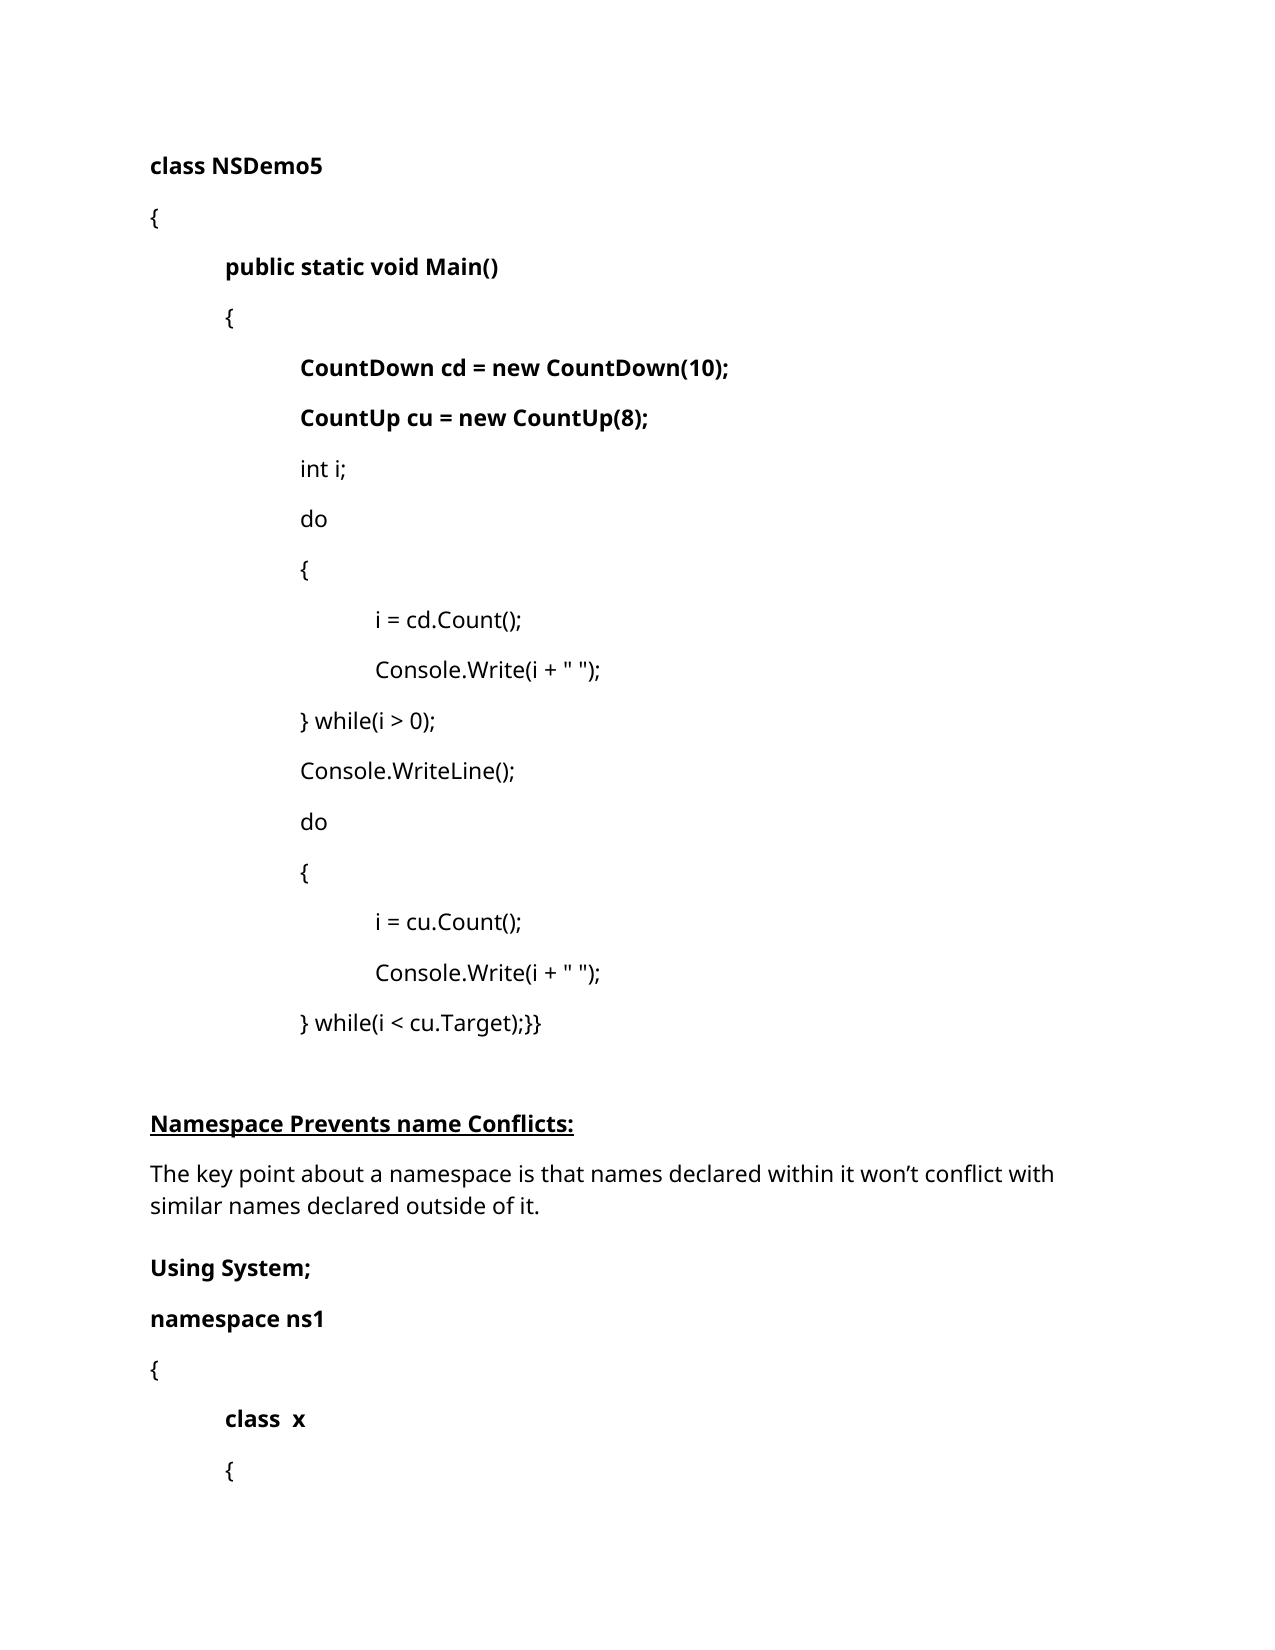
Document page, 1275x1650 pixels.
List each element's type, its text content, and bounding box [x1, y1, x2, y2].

text Using System; [150, 1252, 1125, 1283]
text Console.WriteLine(); [225, 755, 1125, 786]
text Namespace Prevents name Conflicts: [150, 1108, 1125, 1139]
text Console.Write(i + " "); [300, 654, 1125, 685]
text { [225, 856, 1125, 887]
text { [150, 301, 1125, 332]
text } while(i < cu.Target);}} [300, 1007, 1125, 1038]
text { [225, 553, 1125, 584]
text public static void Main() [150, 251, 1125, 282]
text int i; [225, 452, 1125, 484]
text CountUp cu = new CountUp(8); [225, 402, 1125, 433]
text do [225, 503, 1125, 534]
text i = cu.Count(); [300, 906, 1125, 937]
text CountDown cd = new CountDown(10); [225, 352, 1125, 383]
text The key point about a namespace is that names declared within it won’t conflict with similar names declared outside of it. [150, 1158, 1125, 1221]
text } while(i > 0); [225, 704, 1125, 736]
text namespace ns1 [150, 1302, 1125, 1334]
text Console.Write(i + " "); [300, 957, 1125, 988]
text class NSDemo5 [150, 150, 1125, 181]
text { [150, 200, 1125, 232]
text do [225, 805, 1125, 837]
text { [150, 1454, 1125, 1485]
text i = cd.Count(); [300, 604, 1125, 635]
text class x [150, 1403, 1125, 1434]
text { [150, 1353, 1125, 1384]
